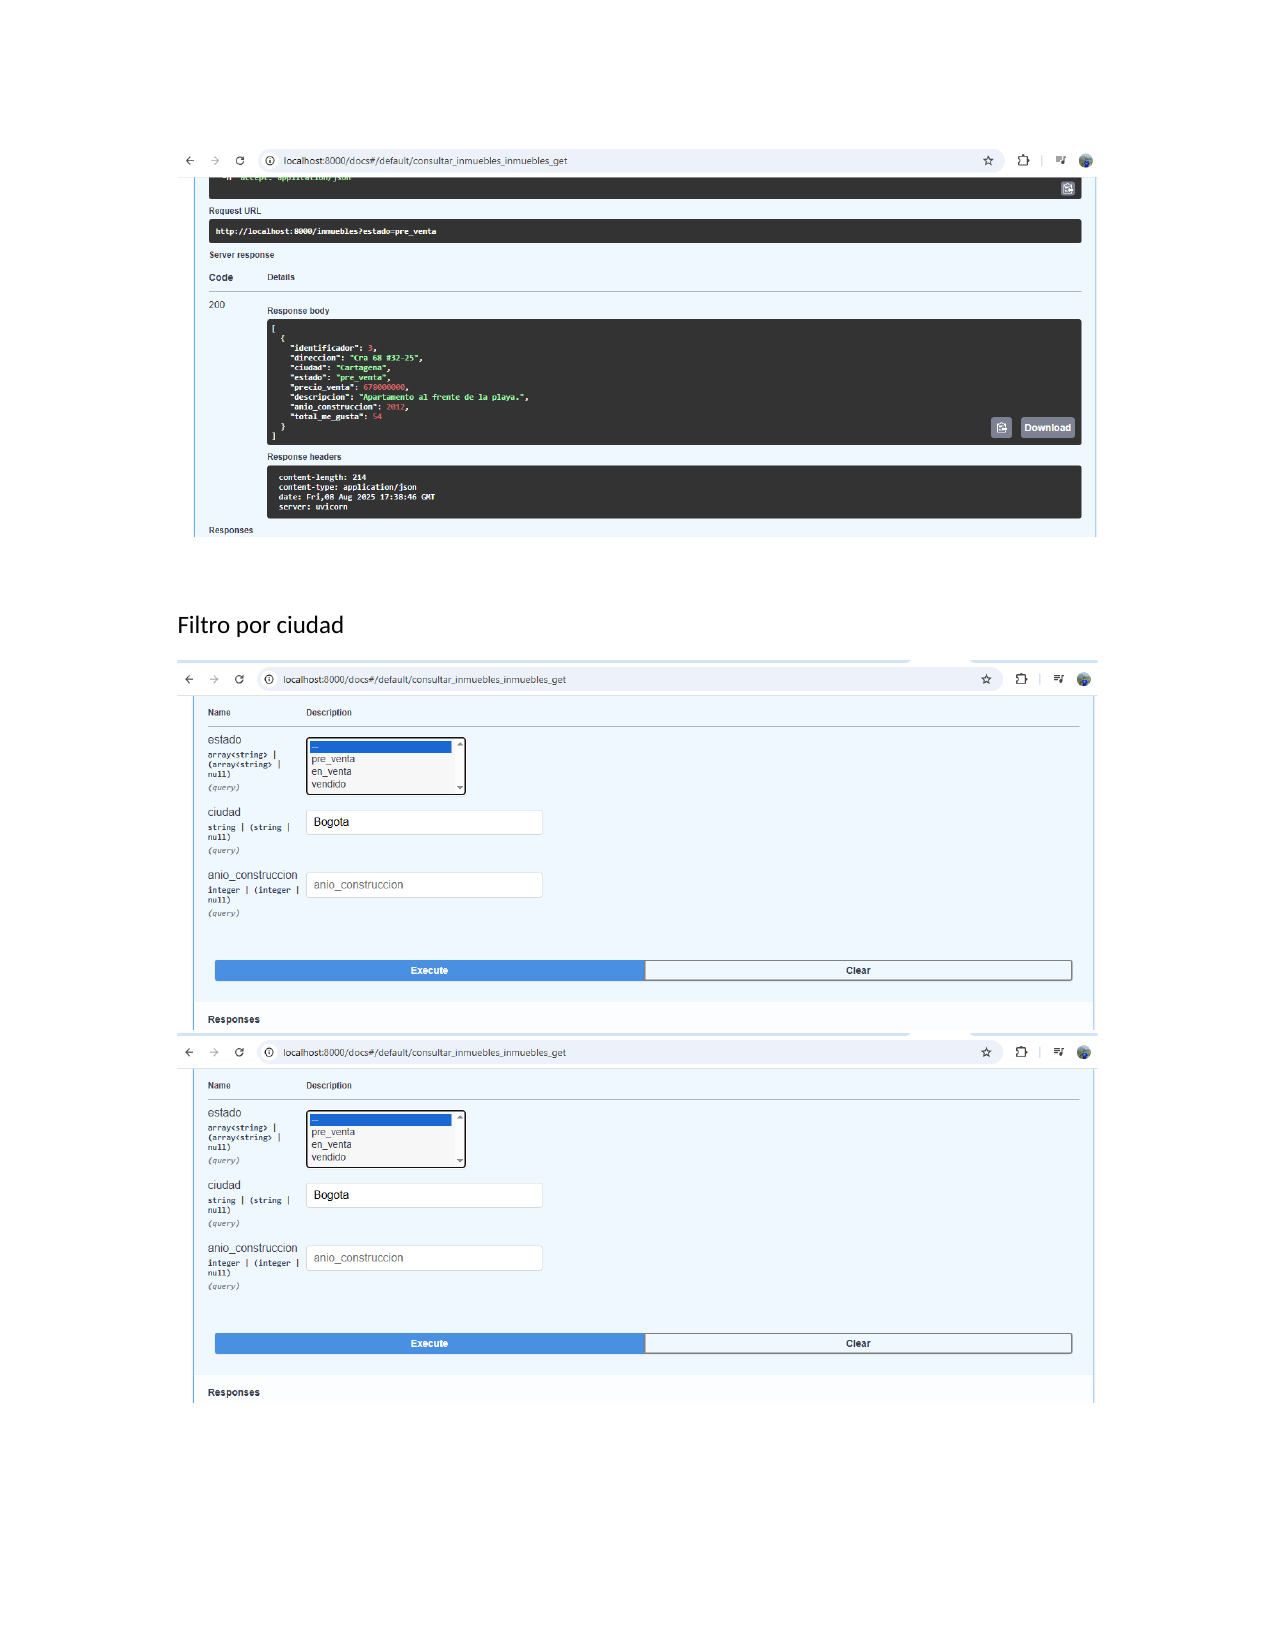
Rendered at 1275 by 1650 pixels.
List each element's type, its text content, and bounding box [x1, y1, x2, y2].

picture [177, 1033, 1098, 1403]
picture [177, 147, 1098, 537]
picture [177, 660, 1098, 1030]
text Filtro por ciudad [177, 609, 1098, 639]
